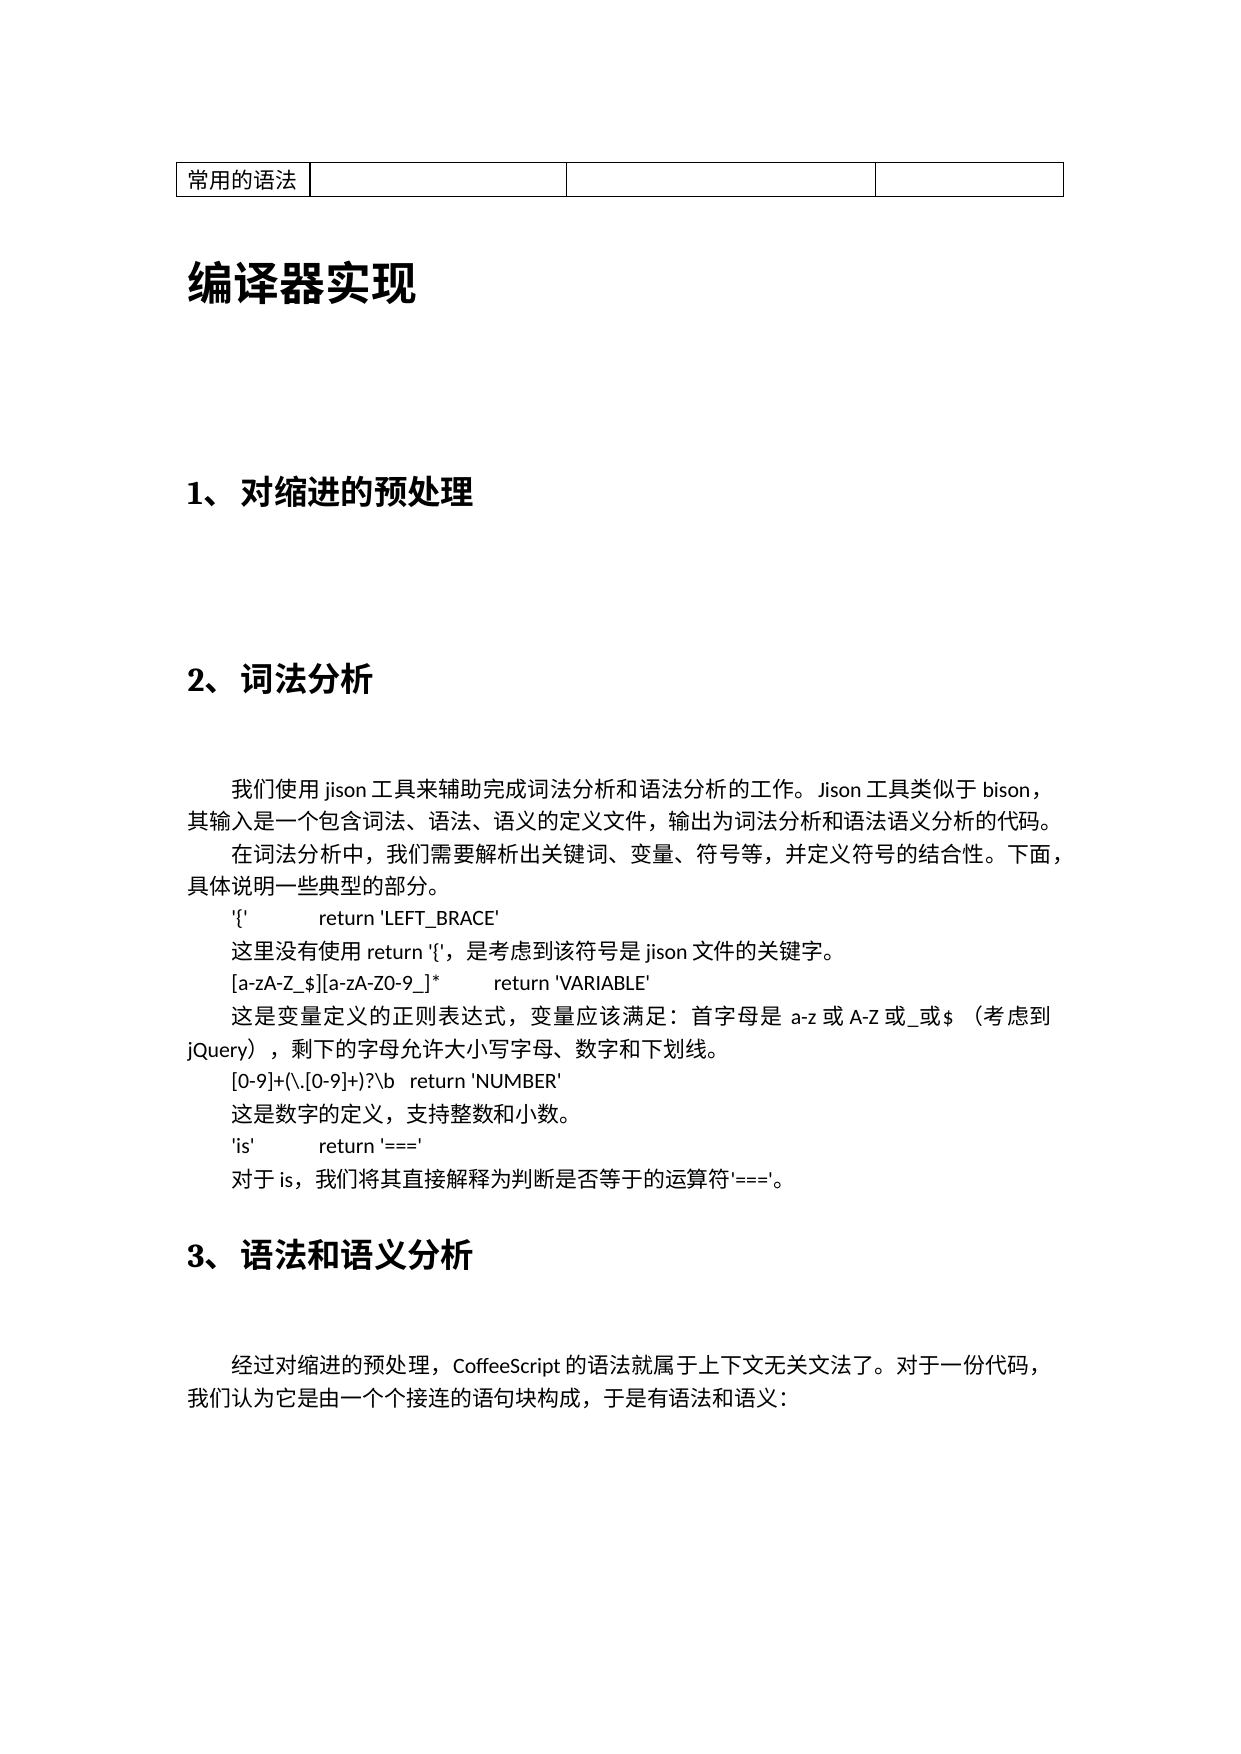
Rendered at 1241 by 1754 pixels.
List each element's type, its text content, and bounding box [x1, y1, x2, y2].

text 这是数字的定义，支持整数和小数。 [187, 1096, 1053, 1129]
text 这里没有使用return '{'，是考虑到该符号是jison文件的关键字。 [187, 934, 1053, 966]
table_cell 其它不是很常用的语法 [177, 163, 309, 196]
table_cell [876, 163, 1063, 196]
subtitle 语法和语义分析 [187, 1221, 1053, 1286]
text 这是变量定义的正则表达式，变量应该满足：首字母是a-z或A-Z或_或$ （考虑到jQuery），剩下的字母允许大小写字母、数字和下划线。 [187, 999, 1053, 1064]
table_cell [311, 163, 566, 196]
text '{' return 'LEFT_BRACE' [187, 901, 1053, 934]
text [0-9]+(\.[0-9]+)?\b return 'NUMBER' [187, 1064, 1053, 1096]
subtitle 词法分析 [187, 644, 1053, 709]
subtitle 编译器实现 [187, 232, 1053, 329]
text [a-zA-Z_$][a-zA-Z0-9_]* return 'VARIABLE' [187, 966, 1053, 999]
subtitle 对缩进的预处理 [187, 457, 1053, 522]
text 经过对缩进的预处理，CoffeeScript的语法就属于上下文无关文法了。对于一份代码，我们认为它是由一个个接连的语句块构成，于是有语法和语义： [187, 1348, 1053, 1413]
text 我们使用jison工具来辅助完成词法分析和语法分析的工作。Jison工具类似于bison，其输入是一个包含词法、语法、语义的定义文件，输出为词法分析和语法语义分析的代码。 [187, 771, 1053, 836]
table_cell [567, 163, 875, 196]
text 'is' return '===' [187, 1129, 1053, 1161]
text 在词法分析中，我们需要解析出关键词、变量、符号等，并定义符号的结合性。下面，具体说明一些典型的部分。 [187, 836, 1053, 901]
text 对于is，我们将其直接解释为判断是否等于的运算符'==='。 [187, 1161, 1053, 1194]
